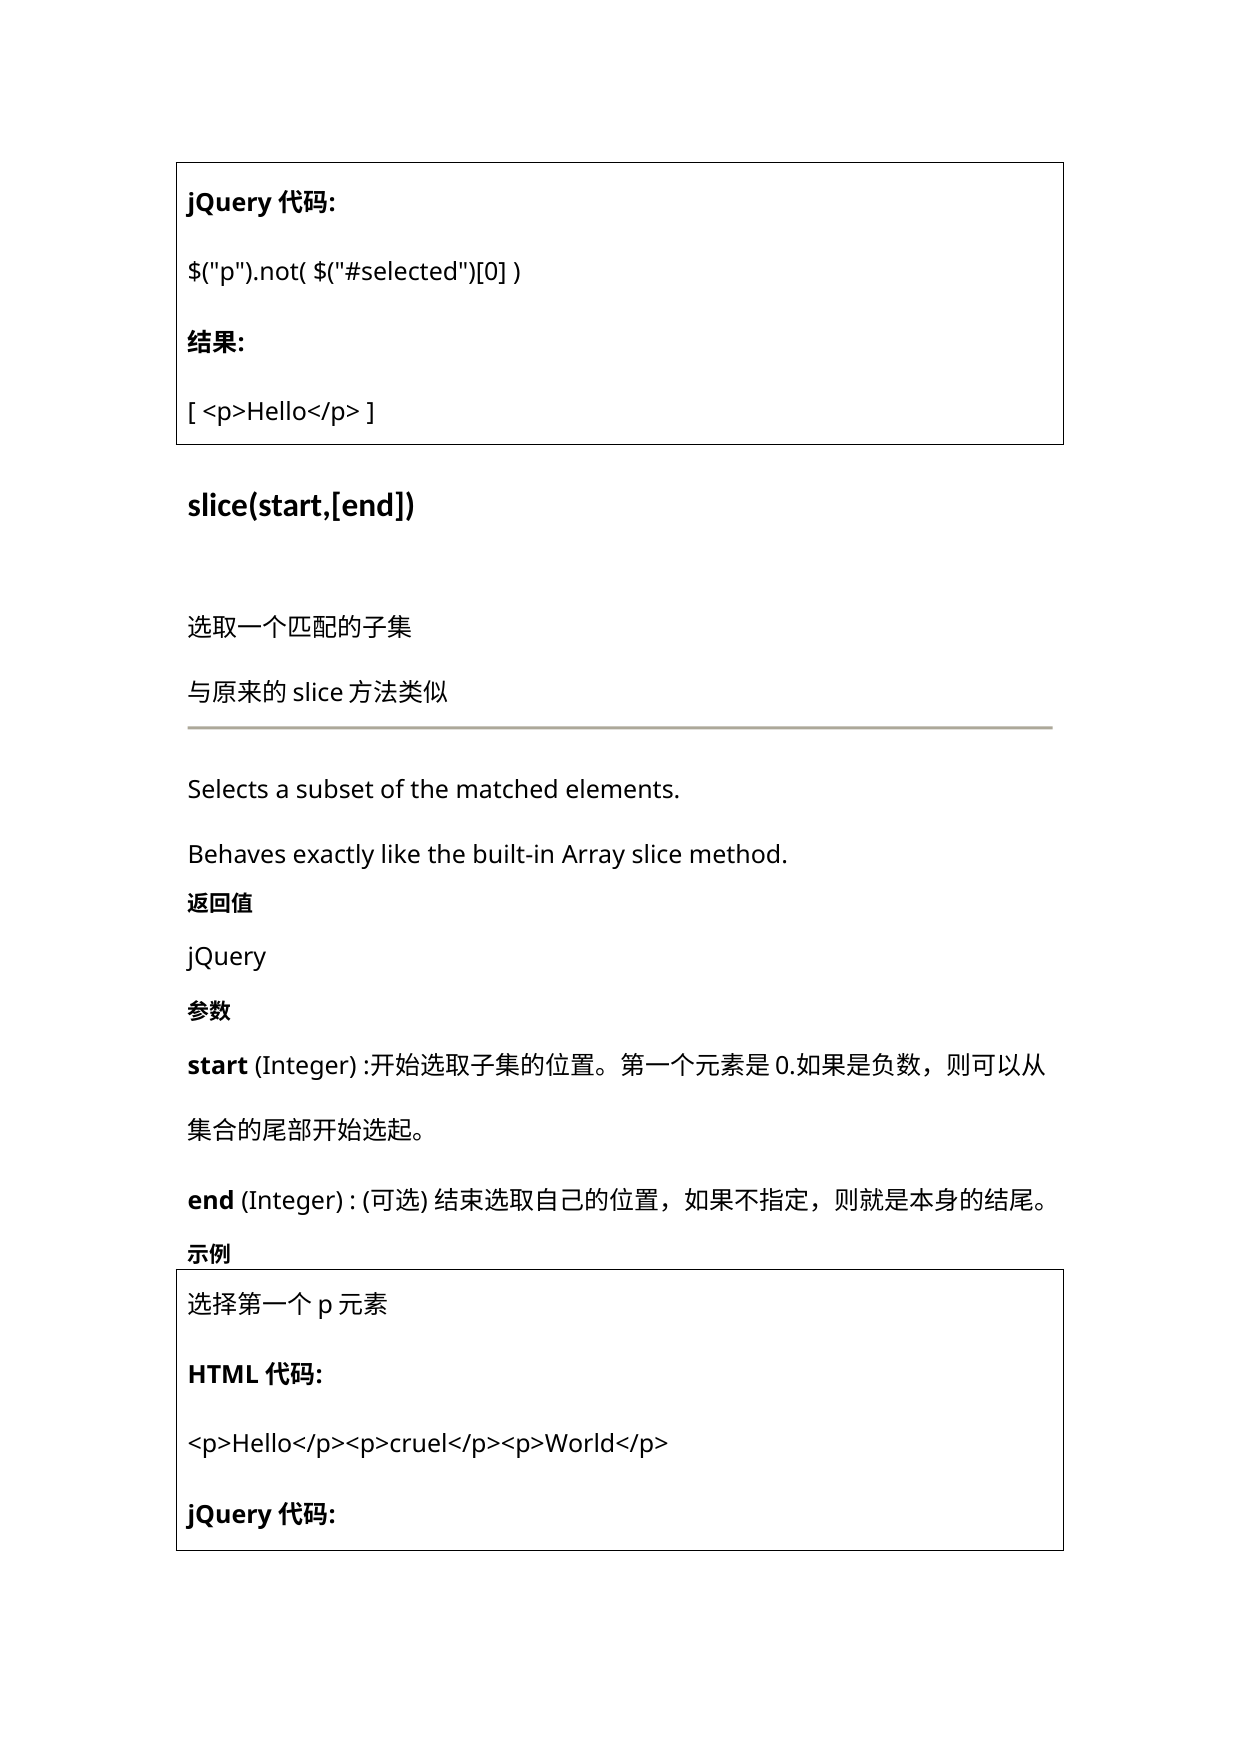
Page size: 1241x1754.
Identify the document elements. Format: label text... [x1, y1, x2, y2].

text 返回值 [187, 886, 1053, 918]
text end (Integer) : (可选) 结束选取自己的位置，如果不指定，则就是本身的结尾。 [187, 1166, 1053, 1231]
text 与原来的slice方法类似 [187, 658, 1053, 723]
text start (Integer) :开始选取子集的位置。第一个元素是0.如果是负数，则可以从集合的尾部开始选起。 [187, 1031, 1053, 1161]
text Behaves exactly like the built-in Array slice method. [187, 821, 1053, 886]
text 参数 [187, 993, 1053, 1026]
subtitle slice(start,[end]) [187, 472, 1053, 537]
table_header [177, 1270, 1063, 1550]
text jQuery [187, 923, 1053, 988]
text 选取一个匹配的子集 [187, 593, 1053, 658]
text 示例 [187, 1236, 1053, 1269]
text Selects a subset of the matched elements. [187, 756, 1053, 821]
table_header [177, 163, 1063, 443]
